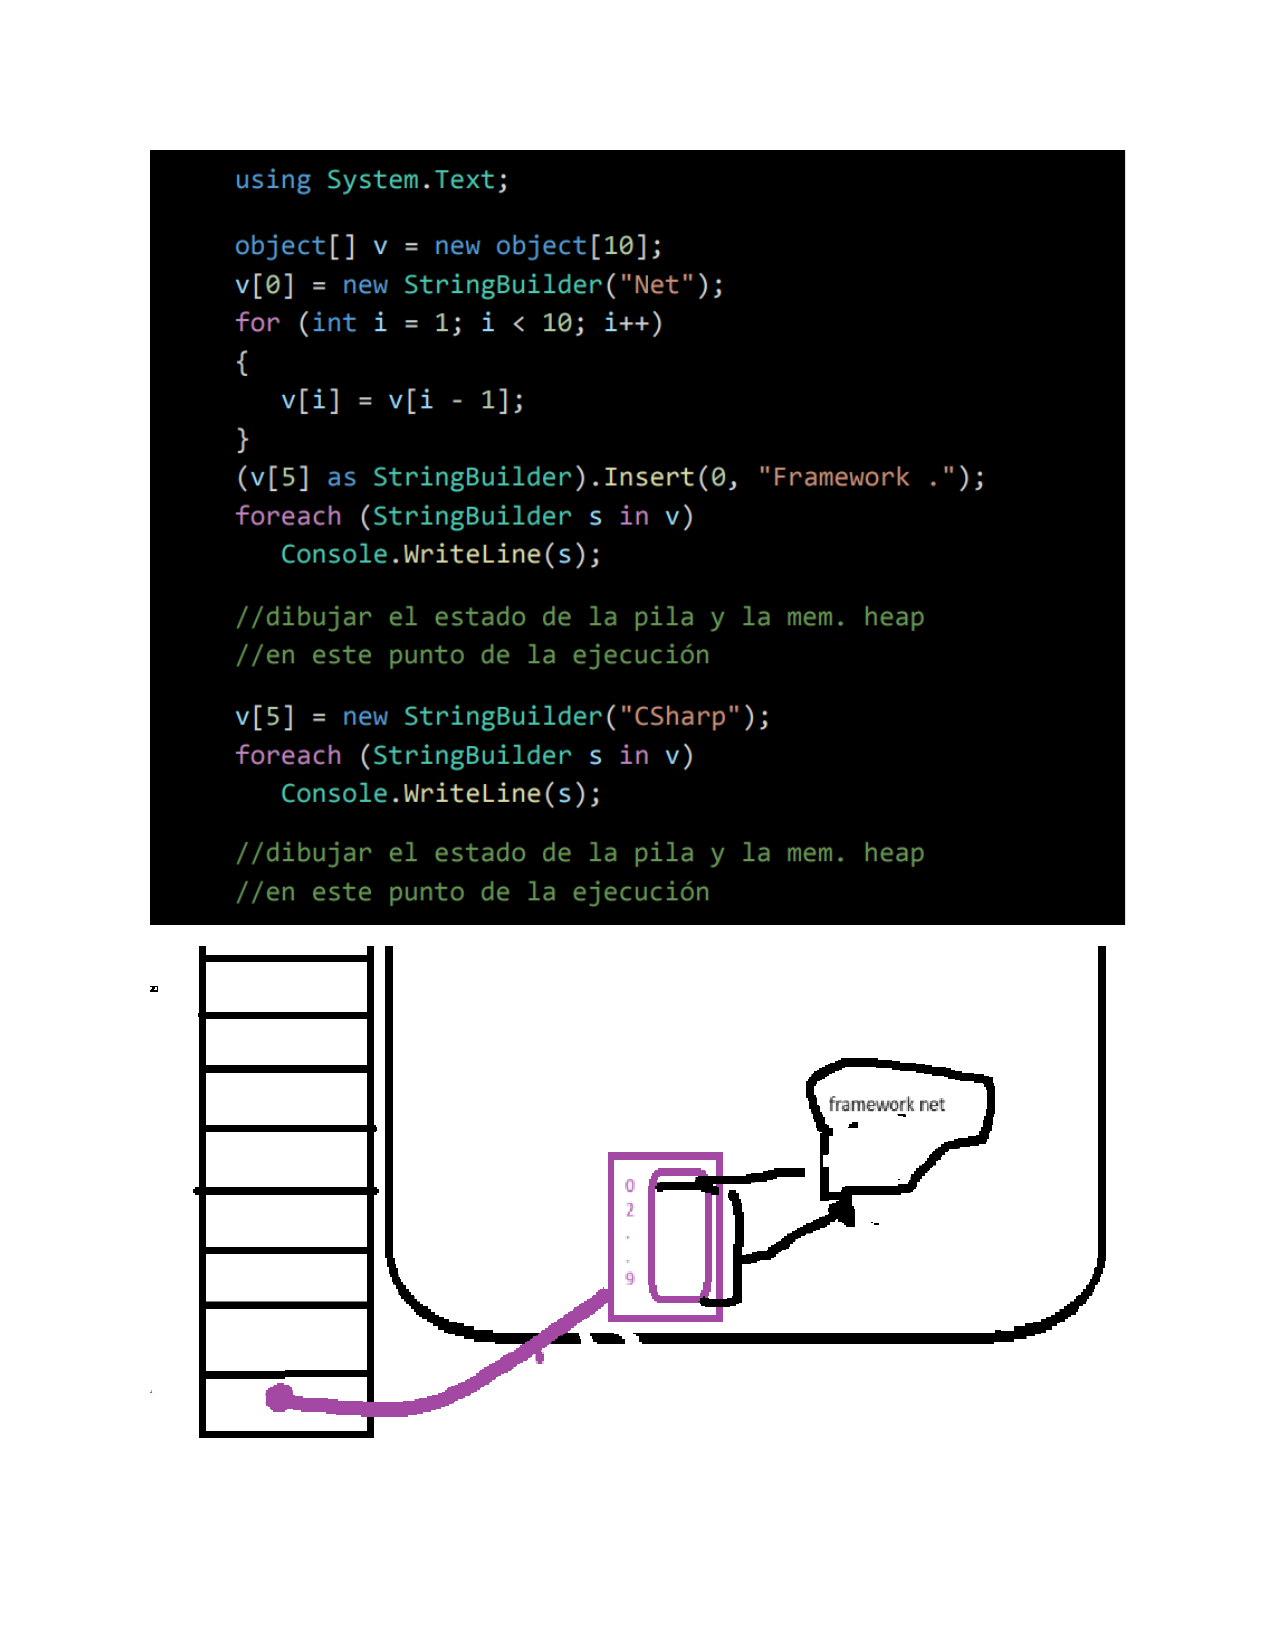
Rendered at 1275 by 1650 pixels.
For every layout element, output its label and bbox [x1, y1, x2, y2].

picture [150, 150, 1125, 925]
picture [150, 946, 1125, 1472]
